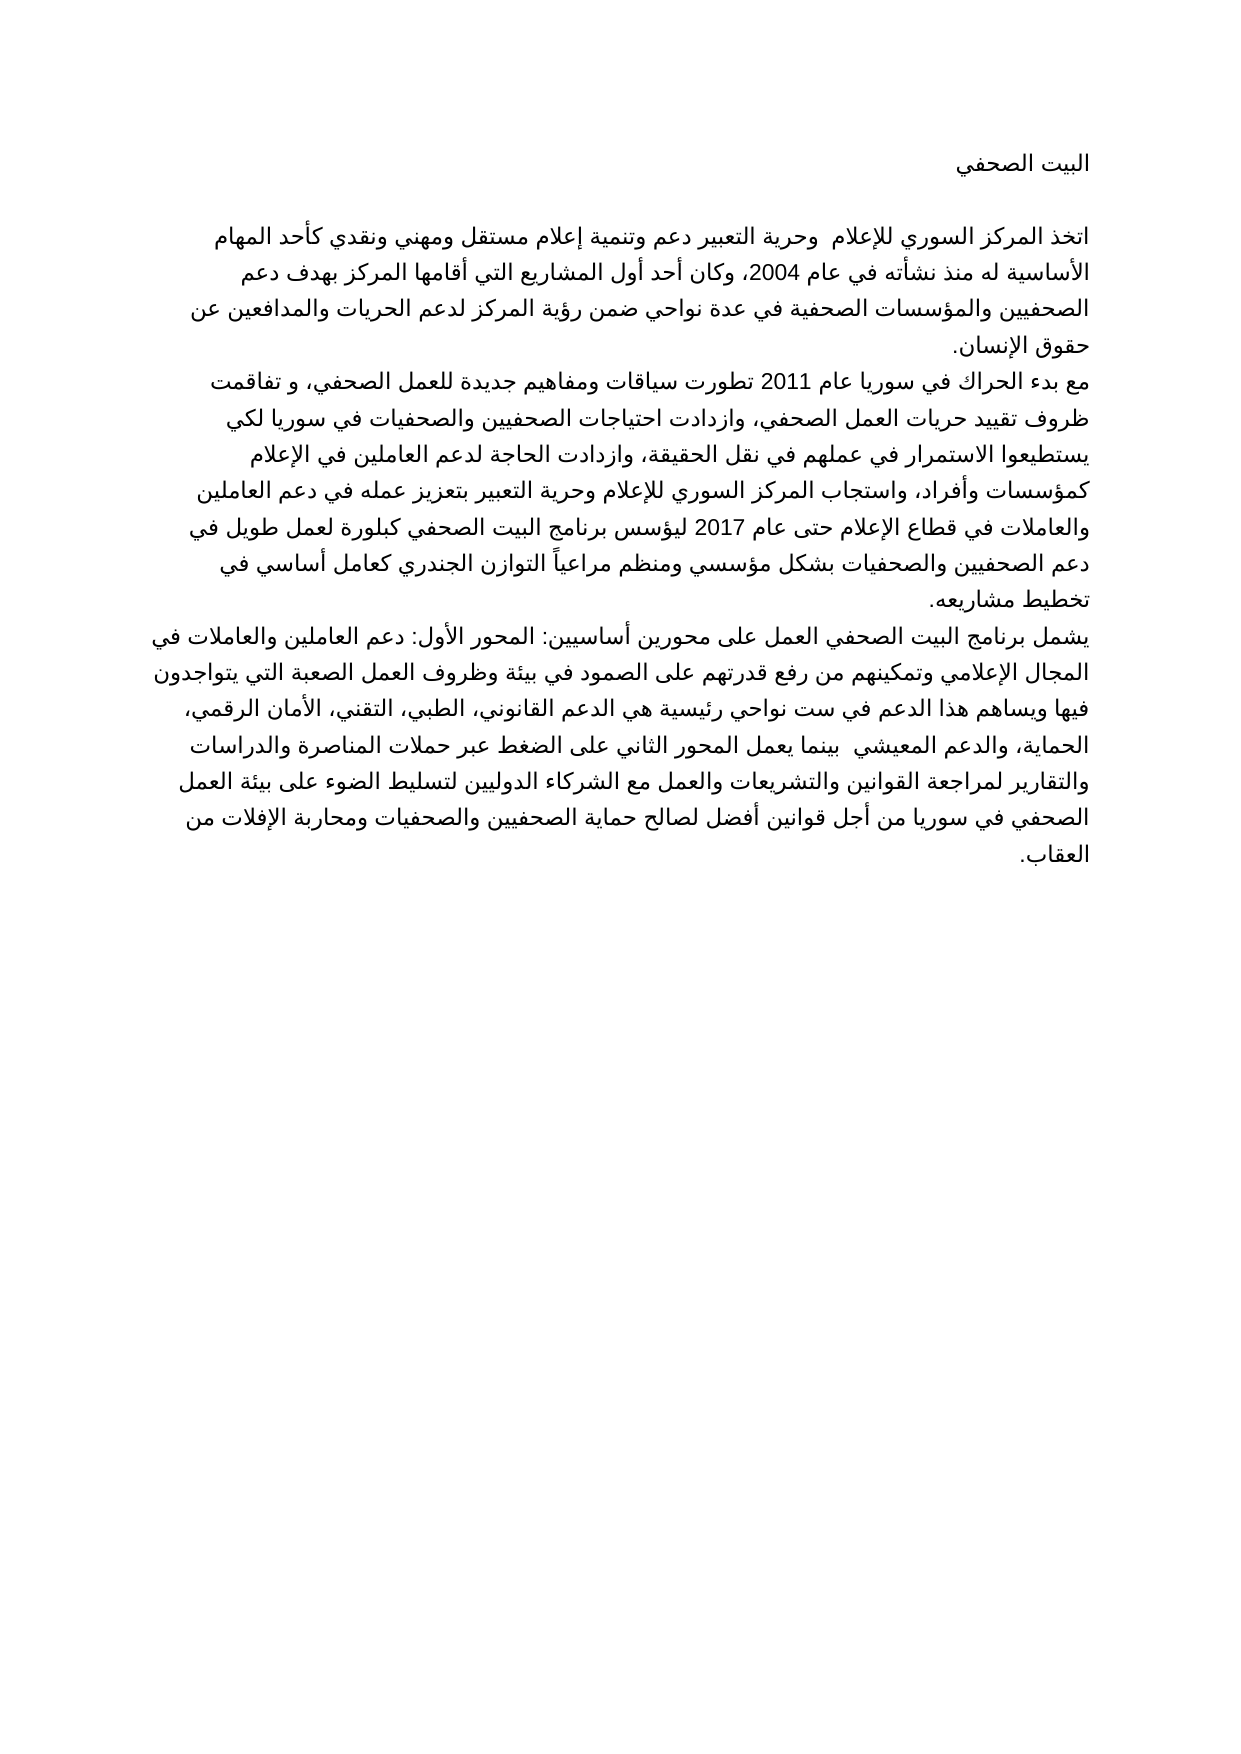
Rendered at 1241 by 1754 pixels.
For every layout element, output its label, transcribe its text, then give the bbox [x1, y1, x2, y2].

text يشمل برنامج البيت الصحفي العمل على محورين أساسيين: المحور الأول: دعم العاملين والعاملات في المجال الإعلامي وتمكينهم من رفع قدرتهم على الصمود في بيئة وظروف العمل الصعبة التي يتواجدون فيها ويساهم هذا الدعم في ست نواحي رئيسية هي الدعم القانوني، الطبي، التقني، الأمان الرقمي، الحماية، والدعم المعيشي بينما يعمل المحور الثاني على الضغط عبر حملات المناصرة والدراسات والتقارير لمراجعة القوانين والتشريعات والعمل مع الشركاء الدوليين لتسليط الضوء على بيئة العمل الصحفي في سوريا من أجل قوانين أفضل لصالح حماية الصحفيين والصحفيات ومحاربة الإفلات من العقاب. [150, 623, 1090, 867]
text اتخذ المركز السوري للإعلام وحرية التعبير دعم وتنمية إعلام مستقل ومهني ونقدي كأحد المهام الأساسية له منذ نشأته في عام 2004، وكان أحد أول المشاريع التي أقامها المركز بهدف دعم الصحفيين والمؤسسات الصحفية في عدة نواحي ضمن رؤية المركز لدعم الحريات والمدافعين عن حقوق الإنسان. [150, 223, 1090, 358]
text البيت الصحفي [150, 150, 1090, 176]
text مع بدء الحراك في سوريا عام 2011 تطورت سياقات ومفاهيم جديدة للعمل الصحفي، و تفاقمت ظروف تقييد حريات العمل الصحفي، وازدادت احتياجات الصحفيين والصحفيات في سوريا لكي يستطيعوا الاستمرار في عملهم في نقل الحقيقة، وازدادت الحاجة لدعم العاملين في الإعلام كمؤسسات وأفراد، واستجاب المركز السوري للإعلام وحرية التعبير بتعزيز عمله في دعم العاملين والعاملات في قطاع الإعلام حتى عام 2017 ليؤسس برنامج البيت الصحفي كبلورة لعمل طويل في دعم الصحفيين والصحفيات بشكل مؤسسي ومنظم مراعياً التوازن الجندري كعامل أساسي في تخطيط مشاريعه. [150, 368, 1090, 613]
